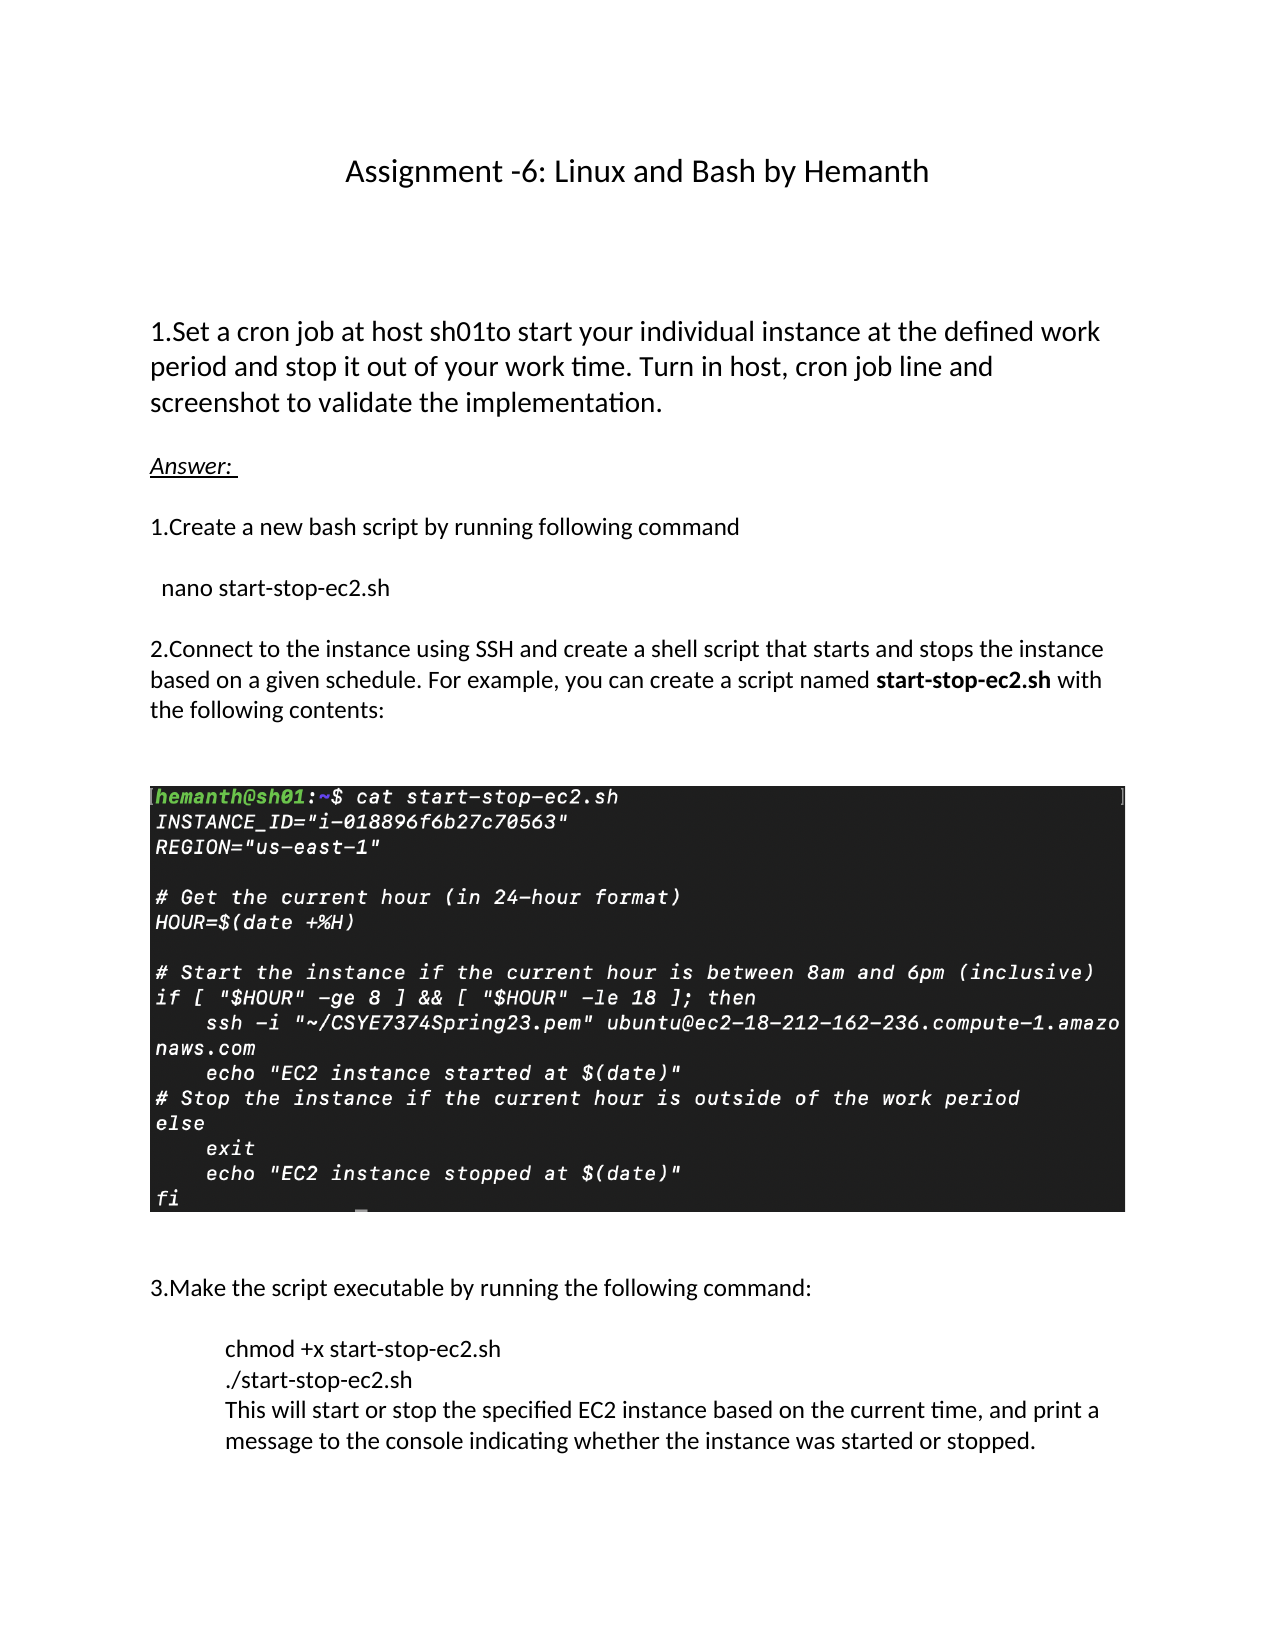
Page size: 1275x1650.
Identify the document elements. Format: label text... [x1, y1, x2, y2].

text chmod +x start-stop-ec2.sh [225, 1334, 1125, 1364]
text Answer: [150, 450, 1125, 481]
text 1.Create a new bash script by running following command [150, 511, 1125, 542]
text 3.Make the script executable by running the following command: [150, 1273, 1125, 1303]
text Assignment -6: Linux and Bash by Hemanth [150, 150, 1125, 191]
text This will start or stop the specified EC2 instance based on the current time, and print a message to the console indicating whether the instance was started or stopped. [225, 1395, 1125, 1456]
text ./start-stop-ec2.sh [225, 1364, 1125, 1395]
picture [150, 786, 1125, 1212]
text nano start-stop-ec2.sh [150, 572, 1125, 603]
text 1.Set a cron job at host sh01to start your individual instance at the defined work period and stop it out of your work time. Turn in host, cron job line and screenshot to validate the implementation. [150, 313, 1125, 420]
text 2.Connect to the instance using SSH and create a shell script that starts and stops the instance based on a given schedule. For example, you can create a script named start-stop-ec2.sh with the following contents: [150, 633, 1125, 725]
